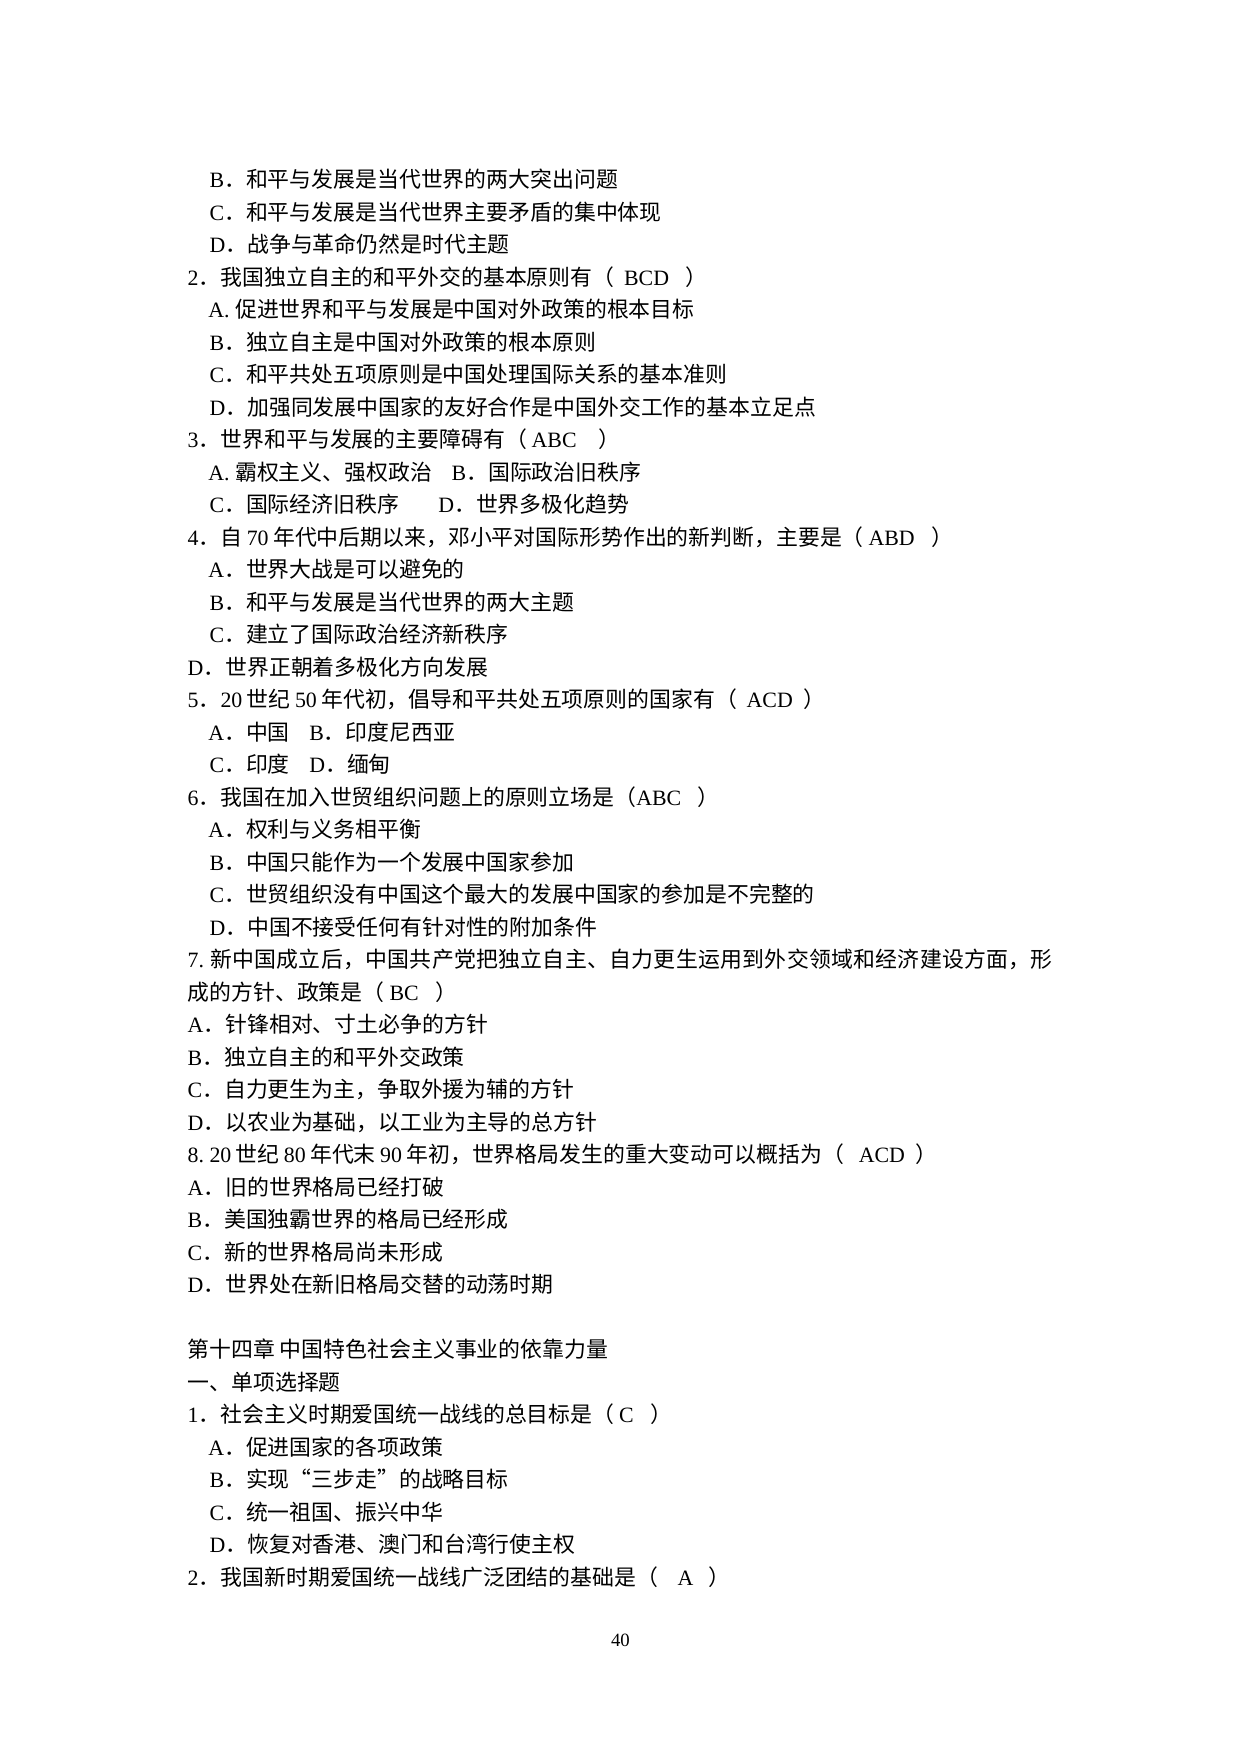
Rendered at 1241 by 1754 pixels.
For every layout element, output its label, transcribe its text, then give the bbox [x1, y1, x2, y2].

text 2．我国新时期爱国统一战线广泛团结的基础是（ A ） [187, 1559, 1053, 1592]
text B．中国只能作为一个发展中国家参加 [187, 844, 1053, 877]
text D．世界处在新旧格局交替的动荡时期 [187, 1267, 1053, 1299]
text 2．我国独立自主的和平外交的基本原则有（ BCD ） [187, 259, 1053, 292]
text B．实现“三步走”的战略目标 [187, 1462, 1053, 1494]
text B．独立自主的和平外交政策 [187, 1039, 1053, 1072]
text 7. 新中国成立后，中国共产党把独立自主、自力更生运用到外交领域和经济建设方面，形成的方针、政策是（ BC ） [187, 942, 1053, 1007]
text 1．社会主义时期爱国统一战线的总目标是（ C ） [187, 1397, 1053, 1429]
text C．和平共处五项原则是中国处理国际关系的基本准则 [187, 357, 1053, 389]
text 8. 20世纪80年代末90年初，世界格局发生的重大变动可以概括为（ ACD ） [187, 1137, 1053, 1169]
text D．恢复对香港、澳门和台湾行使主权 [187, 1527, 1053, 1559]
text D．战争与革命仍然是时代主题 [187, 227, 1053, 259]
text D．以农业为基础，以工业为主导的总方针 [187, 1104, 1053, 1137]
text C．统一祖国、振兴中华 [187, 1494, 1053, 1527]
text B．和平与发展是当代世界的两大主题 [187, 584, 1053, 617]
text C．自力更生为主，争取外援为辅的方针 [187, 1072, 1053, 1104]
text 一、单项选择题 [187, 1364, 1053, 1397]
text 3．世界和平与发展的主要障碍有（ ABC ） [187, 422, 1053, 454]
text A．针锋相对、寸土必争的方针 [187, 1007, 1053, 1039]
text C．印度 D．缅甸 [187, 747, 1053, 779]
text A．世界大战是可以避免的 [187, 552, 1053, 584]
text C．世贸组织没有中国这个最大的发展中国家的参加是不完整的 [187, 877, 1053, 909]
text D．中国不接受任何有针对性的附加条件 [187, 909, 1053, 942]
text A．权利与义务相平衡 [187, 812, 1053, 844]
text 6．我国在加入世贸组织问题上的原则立场是（ABC ） [187, 779, 1053, 812]
text 4．自70年代中后期以来，邓小平对国际形势作出的新判断，主要是（ ABD ） [187, 519, 1053, 552]
text C．和平与发展是当代世界主要矛盾的集中体现 [187, 194, 1053, 227]
text C．建立了国际政治经济新秩序 [187, 617, 1053, 649]
text D．加强同发展中国家的友好合作是中国外交工作的基本立足点 [187, 389, 1053, 422]
text B．和平与发展是当代世界的两大突出问题 [187, 162, 1053, 194]
text A．中国 B．印度尼西亚 [187, 714, 1053, 747]
text A．促进国家的各项政策 [187, 1429, 1053, 1462]
text A. 霸权主义、强权政治 B．国际政治旧秩序 [187, 454, 1053, 487]
text B．美国独霸世界的格局已经形成 [187, 1202, 1053, 1234]
text C．国际经济旧秩序 D．世界多极化趋势 [187, 487, 1053, 519]
text A．旧的世界格局已经打破 [187, 1169, 1053, 1202]
text A. 促进世界和平与发展是中国对外政策的根本目标 [187, 292, 1053, 324]
text C．新的世界格局尚未形成 [187, 1234, 1053, 1267]
text D．世界正朝着多极化方向发展 [187, 649, 1053, 682]
text B．独立自主是中国对外政策的根本原则 [187, 324, 1053, 357]
text 第十四章 中国特色社会主义事业的依靠力量 [187, 1332, 1053, 1364]
text 5．20世纪50年代初，倡导和平共处五项原则的国家有（ ACD ） [187, 682, 1053, 714]
